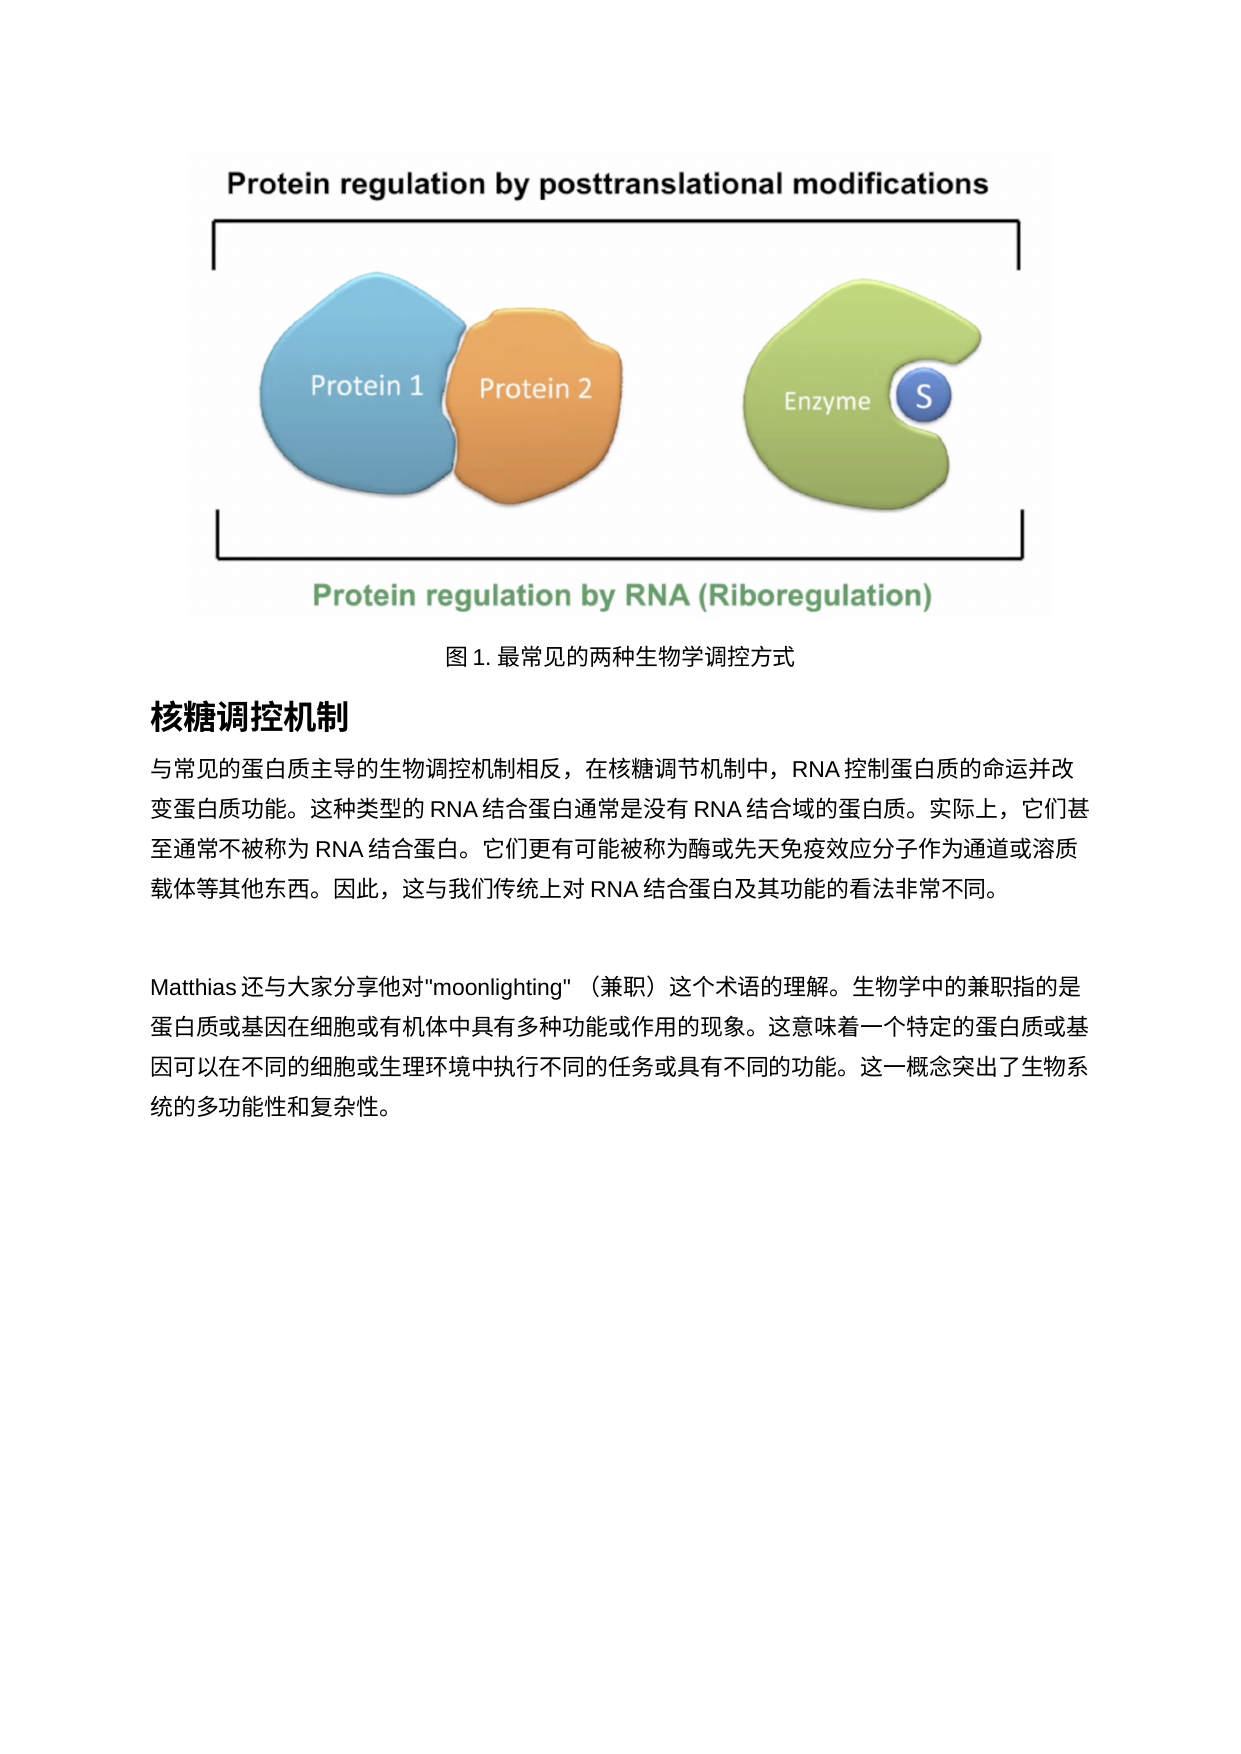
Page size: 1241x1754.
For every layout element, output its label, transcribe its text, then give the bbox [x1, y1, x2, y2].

text Matthias还与大家分享他对"moonlighting" （兼职）这个术语的理解。生物学中的兼职指的是蛋白质或基因在细胞或有机体中具有多种功能或作用的现象。这意味着一个特定的蛋白质或基因可以在不同的细胞或生理环境中执行不同的任务或具有不同的功能。这一概念突出了生物系统的多功能性和复杂性。 [150, 969, 1090, 1122]
picture [188, 150, 1052, 621]
text 与常见的蛋白质主导的生物调控机制相反，在核糖调节机制中，RNA控制蛋白质的命运并改变蛋白质功能。这种类型的RNA结合蛋白通常是没有RNA结合域的蛋白质。实际上，它们甚至通常不被称为RNA结合蛋白。它们更有可能被称为酶或先天免疫效应分子作为通道或溶质载体等其他东西。因此，这与我们传统上对RNA结合蛋白及其功能的看法非常不同。 [150, 751, 1090, 904]
text 图1. 最常见的两种生物学调控方式 [150, 638, 1090, 672]
